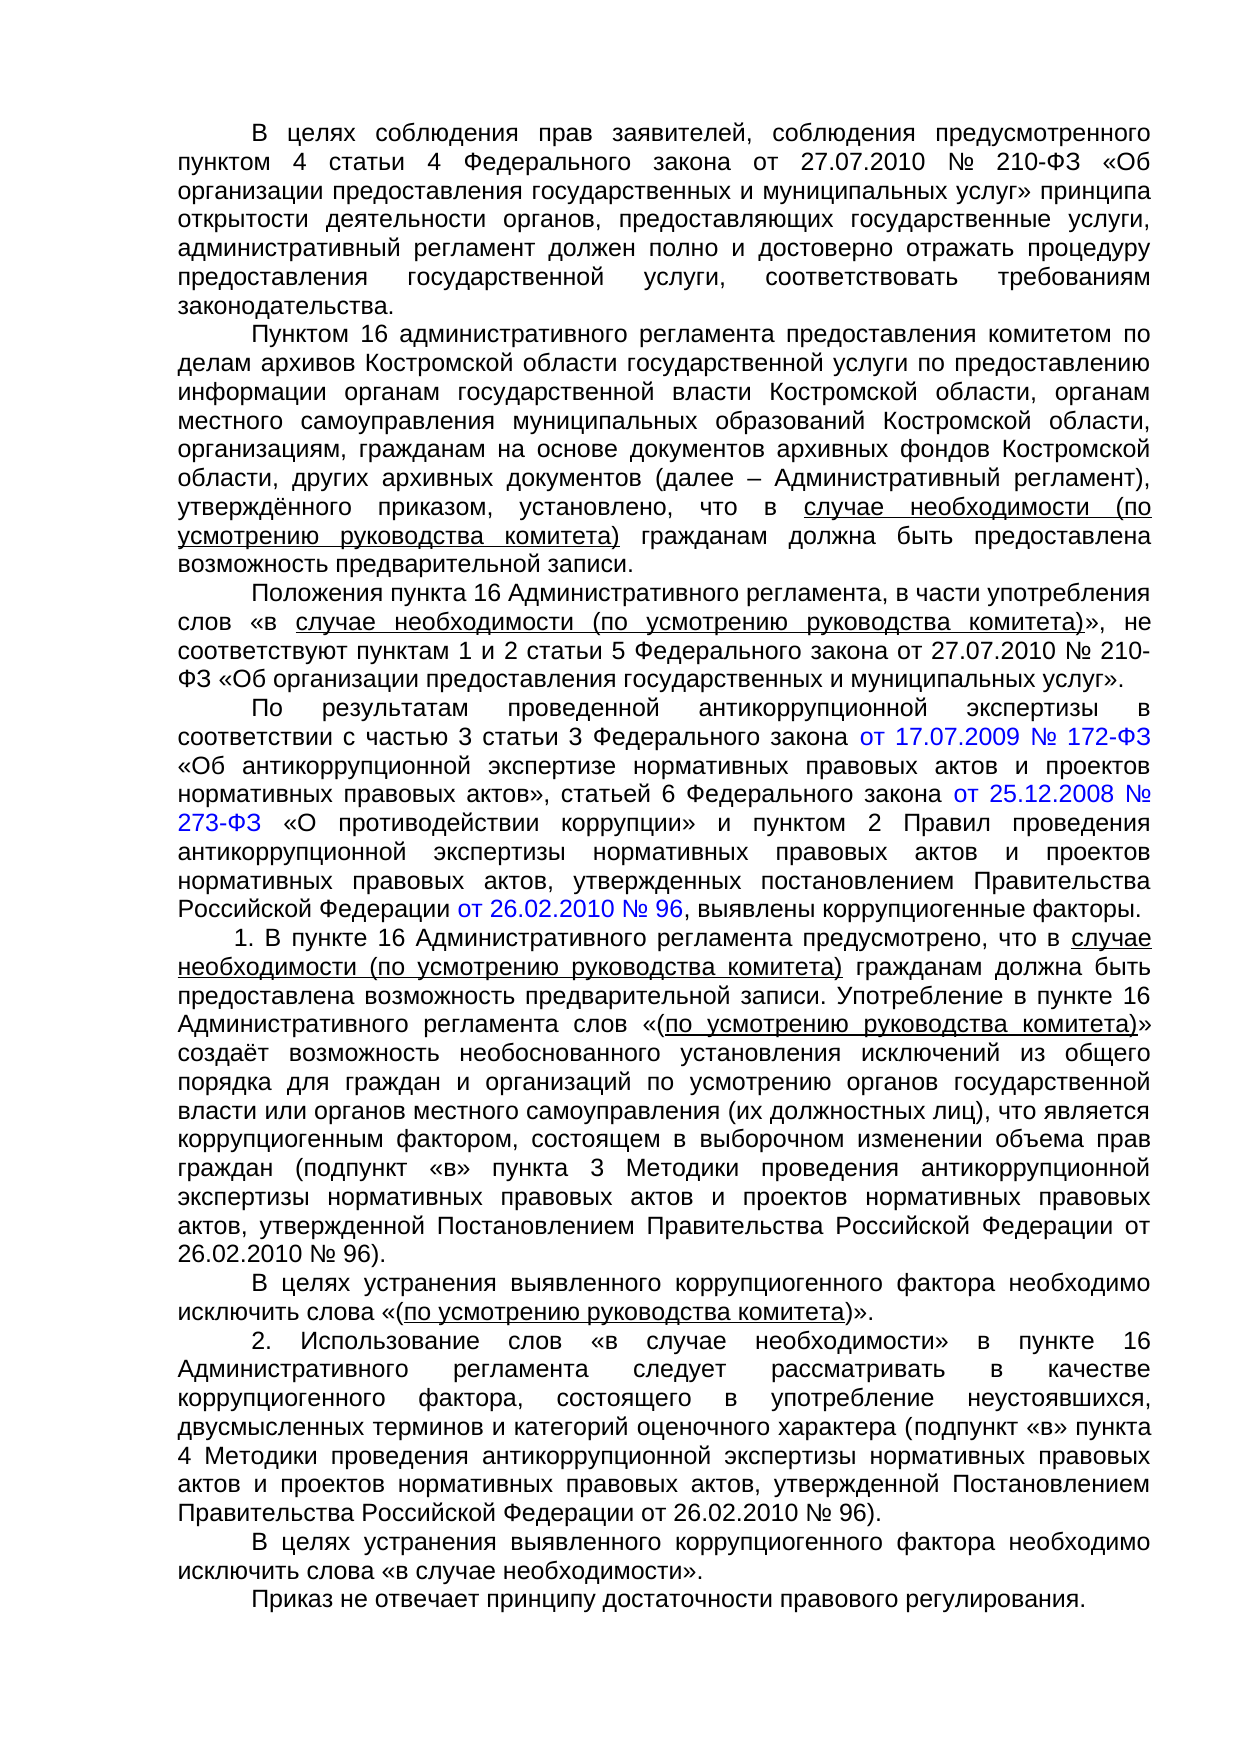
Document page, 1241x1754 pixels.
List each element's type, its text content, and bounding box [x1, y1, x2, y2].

text В целях соблюдения прав заявителей, соблюдения предусмотренного пунктом 4 статьи 4 Федерального закона от 27.07.2010 № 210-ФЗ «Об организации предоставления государственных и муниципальных услуг» принципа открытости деятельности органов, предоставляющих государственные услуги, административный регламент должен полно и достоверно отражать процедуру предоставления государственной услуги, соответствовать требованиям законодательства. [177, 118, 1152, 319]
text В целях устранения выявленного коррупциогенного фактора необходимо исключить слова «(по усмотрению руководства комитета)». [177, 1268, 1152, 1326]
text Положения пункта 16 Административного регламента, в части употребления слов «в случае необходимости (по усмотрению руководства комитета)», не соответствуют пунктам 1 и 2 статьи 5 Федерального закона от 27.07.2010 № 210-ФЗ «Об организации предоставления государственных и муниципальных услуг». [177, 578, 1152, 693]
text По результатам проведенной антикоррупционной экспертизы в соответствии с частью 3 статьи 3 Федерального закона от 17.07.2009 № 172-ФЗ «Об антикоррупционной экспертизе нормативных правовых актов и проектов нормативных правовых актов», статьей 6 Федерального закона от 25.12.2008 № 273-ФЗ «О противодействии коррупции» и пунктом 2 Правил проведения антикоррупционной экспертизы нормативных правовых актов и проектов нормативных правовых актов, утвержденных постановлением Правительства Российской Федерации от 26.02.2010 № 96, выявлены коррупциогенные факторы. [177, 693, 1152, 923]
text Приказ не отвечает принципу достаточности правового регулирования. [177, 1584, 1152, 1613]
text 1. В пункте 16 Административного регламента предусмотрено, что в случае необходимости (по усмотрению руководства комитета) гражданам должна быть предоставлена возможность предварительной записи. Употребление в пункте 16 Административного регламента слов «(по усмотрению руководства комитета)» создаёт возможность необоснованного установления исключений из общего порядка для граждан и организаций по усмотрению органов государственной власти или органов местного самоуправления (их должностных лиц), что является коррупциогенным фактором, состоящем в выборочном изменении объема прав граждан (подпункт «в» пункта 3 Методики проведения антикоррупционной экспертизы нормативных правовых актов и проектов нормативных правовых актов, утвержденной Постановлением Правительства Российской Федерации от 26.02.2010 № 96). [177, 923, 1152, 1268]
text Пунктом 16 административного регламента предоставления комитетом по делам архивов Костромской области государственной услуги по предоставлению информации органам государственной власти Костромской области, органам местного самоуправления муниципальных образований Костромской области, организациям, гражданам на основе документов архивных фондов Костромской области, других архивных документов (далее – Административный регламент), утверждённого приказом, установлено, что в случае необходимости (по усмотрению руководства комитета) гражданам должна быть предоставлена возможность предварительной записи. [177, 319, 1152, 578]
text В целях устранения выявленного коррупциогенного фактора необходимо исключить слова «в случае необходимости». [177, 1527, 1152, 1584]
text 2. Использование слов «в случае необходимости» в пункте 16 Административного регламента следует рассматривать в качестве коррупциогенного фактора, состоящего в употребление неустоявшихся, двусмысленных терминов и категорий оценочного характера (подпункт «в» пункта 4 Методики проведения антикоррупционной экспертизы нормативных правовых актов и проектов нормативных правовых актов, утвержденной Постановлением Правительства Российской Федерации от 26.02.2010 № 96). [177, 1326, 1152, 1527]
